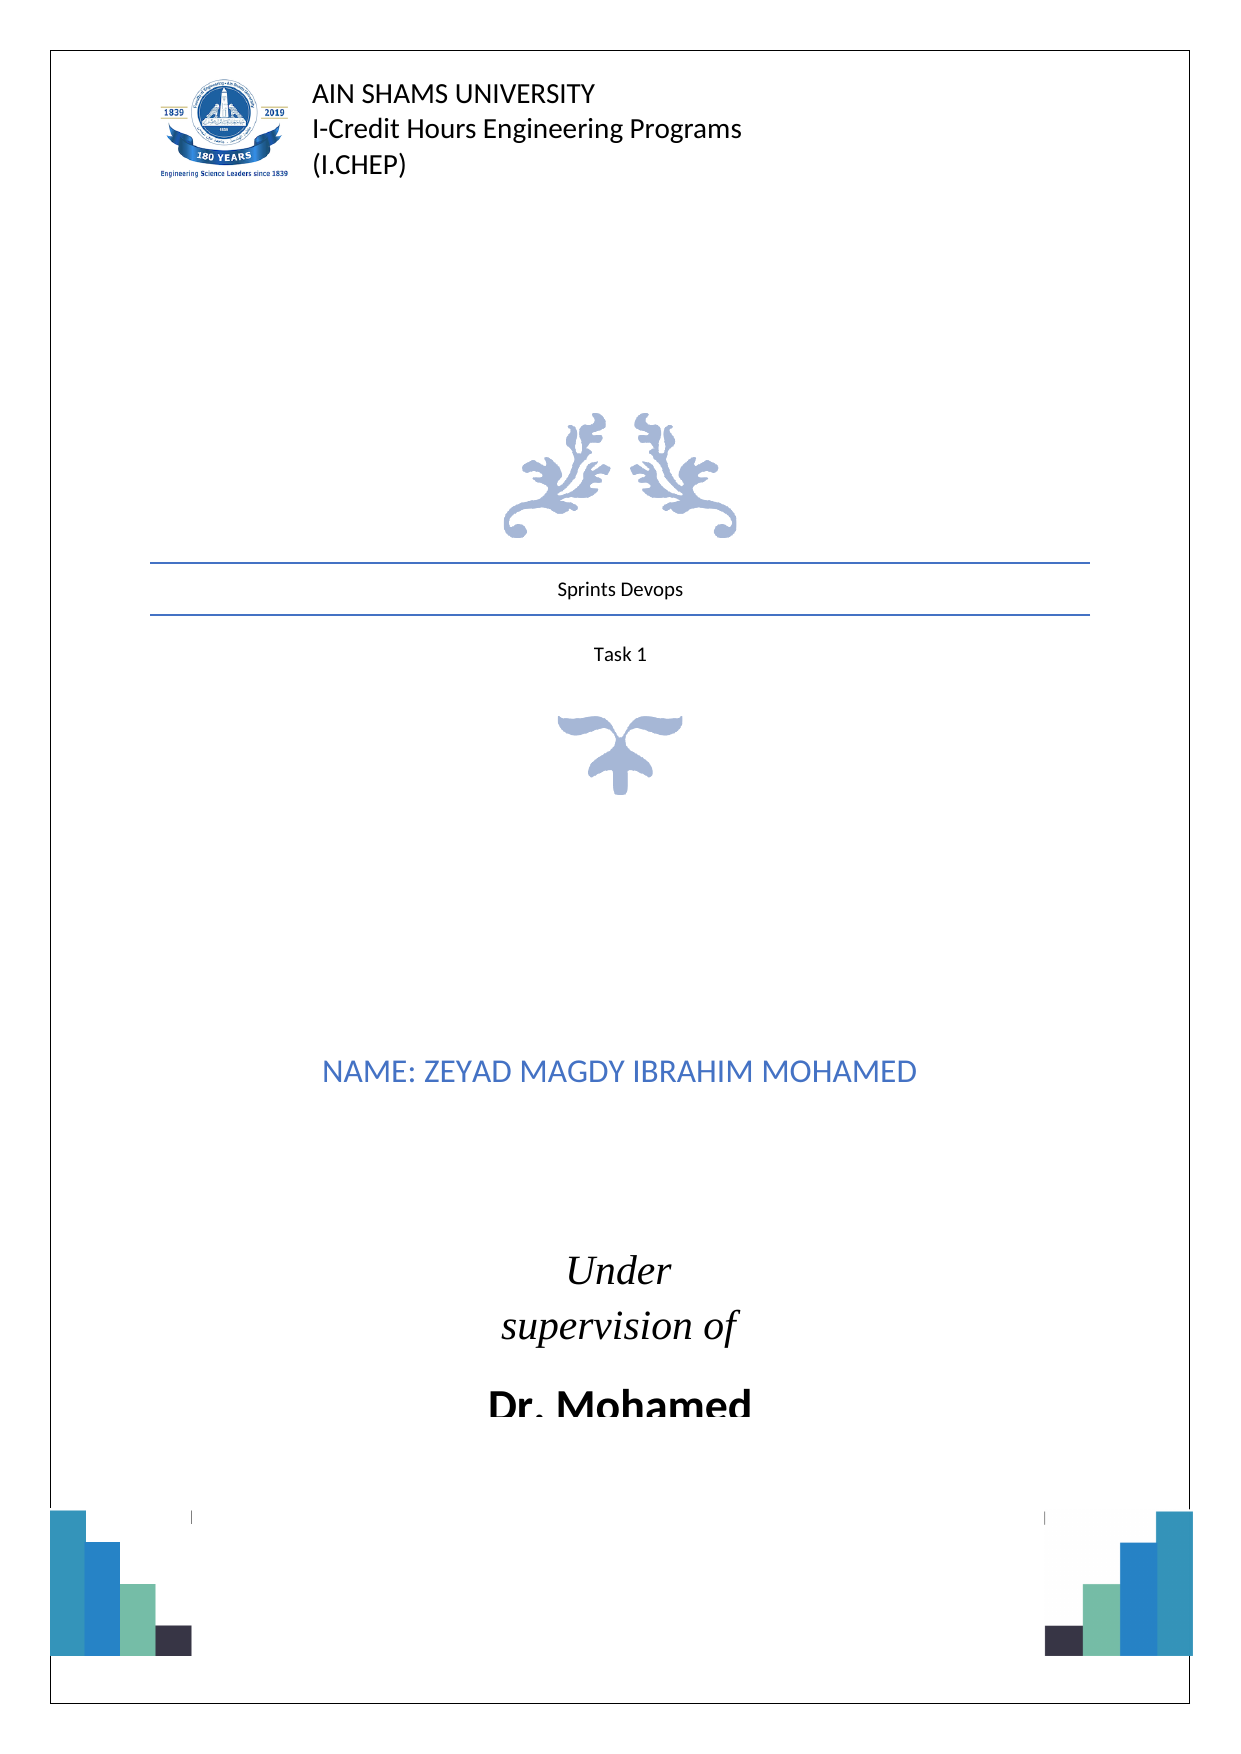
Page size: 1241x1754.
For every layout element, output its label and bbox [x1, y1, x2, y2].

picture [156, 75, 295, 182]
picture [1045, 1510, 1193, 1656]
picture [50, 1508, 192, 1656]
